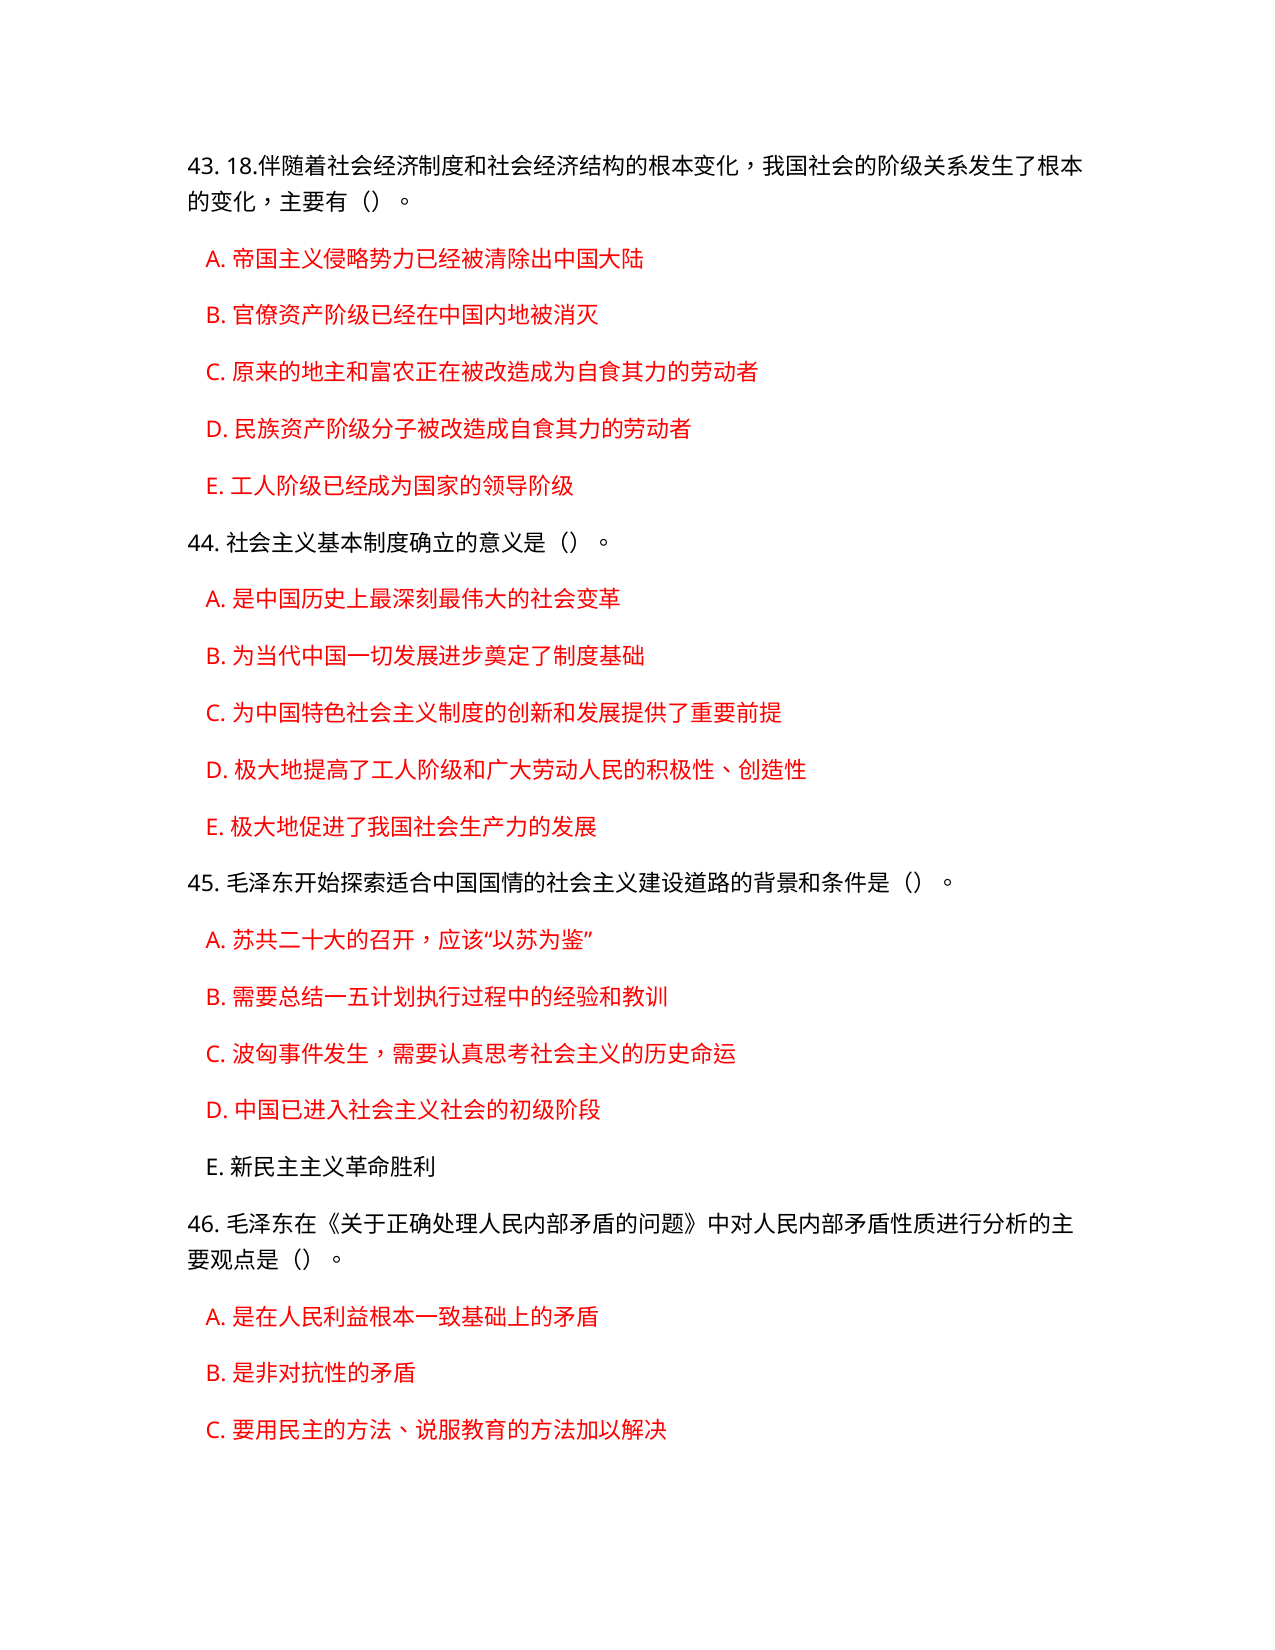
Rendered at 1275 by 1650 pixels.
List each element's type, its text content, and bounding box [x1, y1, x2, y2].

text A. 是中国历史上最深刻最伟大的社会变革 [187, 583, 1087, 614]
text C. 为中国特色社会主义制度的创新和发展提供了重要前提 [187, 697, 1087, 728]
text A. 帝国主义侵略势力已经被清除出中国大陆 [187, 243, 1087, 274]
text 43. 18.伴随着社会经济制度和社会经济结构的根本变化，我国社会的阶级关系发生了根本的变化，主要有（）。 [187, 150, 1087, 217]
text A. 苏共二十大的召开，应该“以苏为鉴” [187, 924, 1087, 955]
text B. 需要总结一五计划执行过程中的经验和教训 [187, 981, 1087, 1012]
text A. 是在人民利益根本一致基础上的矛盾 [187, 1301, 1087, 1332]
text D. 中国已进入社会主义社会的初级阶段 [187, 1094, 1087, 1126]
text B. 为当代中国一切发展进步奠定了制度基础 [187, 640, 1087, 671]
text E. 极大地促进了我国社会生产力的发展 [187, 810, 1087, 842]
text B. 官僚资产阶级已经在中国内地被消灭 [187, 299, 1087, 331]
text C. 波匈事件发生，需要认真思考社会主义的历史命运 [187, 1037, 1087, 1069]
text E. 新民主主义革命胜利 [187, 1151, 1087, 1182]
text 45. 毛泽东开始探索适合中国国情的社会主义建设道路的背景和条件是（）。 [187, 867, 1087, 898]
text D. 民族资产阶级分子被改造成自食其力的劳动者 [187, 413, 1087, 444]
text 44. 社会主义基本制度确立的意义是（）。 [187, 527, 1087, 558]
text D. 极大地提高了工人阶级和广大劳动人民的积极性、创造性 [187, 754, 1087, 785]
text 46. 毛泽东在《关于正确处理人民内部矛盾的问题》中对人民内部矛盾性质进行分析的主要观点是（）。 [187, 1208, 1087, 1275]
text C. 要用民主的方法、说服教育的方法加以解决 [187, 1414, 1087, 1445]
text B. 是非对抗性的矛盾 [187, 1357, 1087, 1388]
text C. 原来的地主和富农正在被改造成为自食其力的劳动者 [187, 356, 1087, 387]
text E. 工人阶级已经成为国家的领导阶级 [187, 470, 1087, 501]
